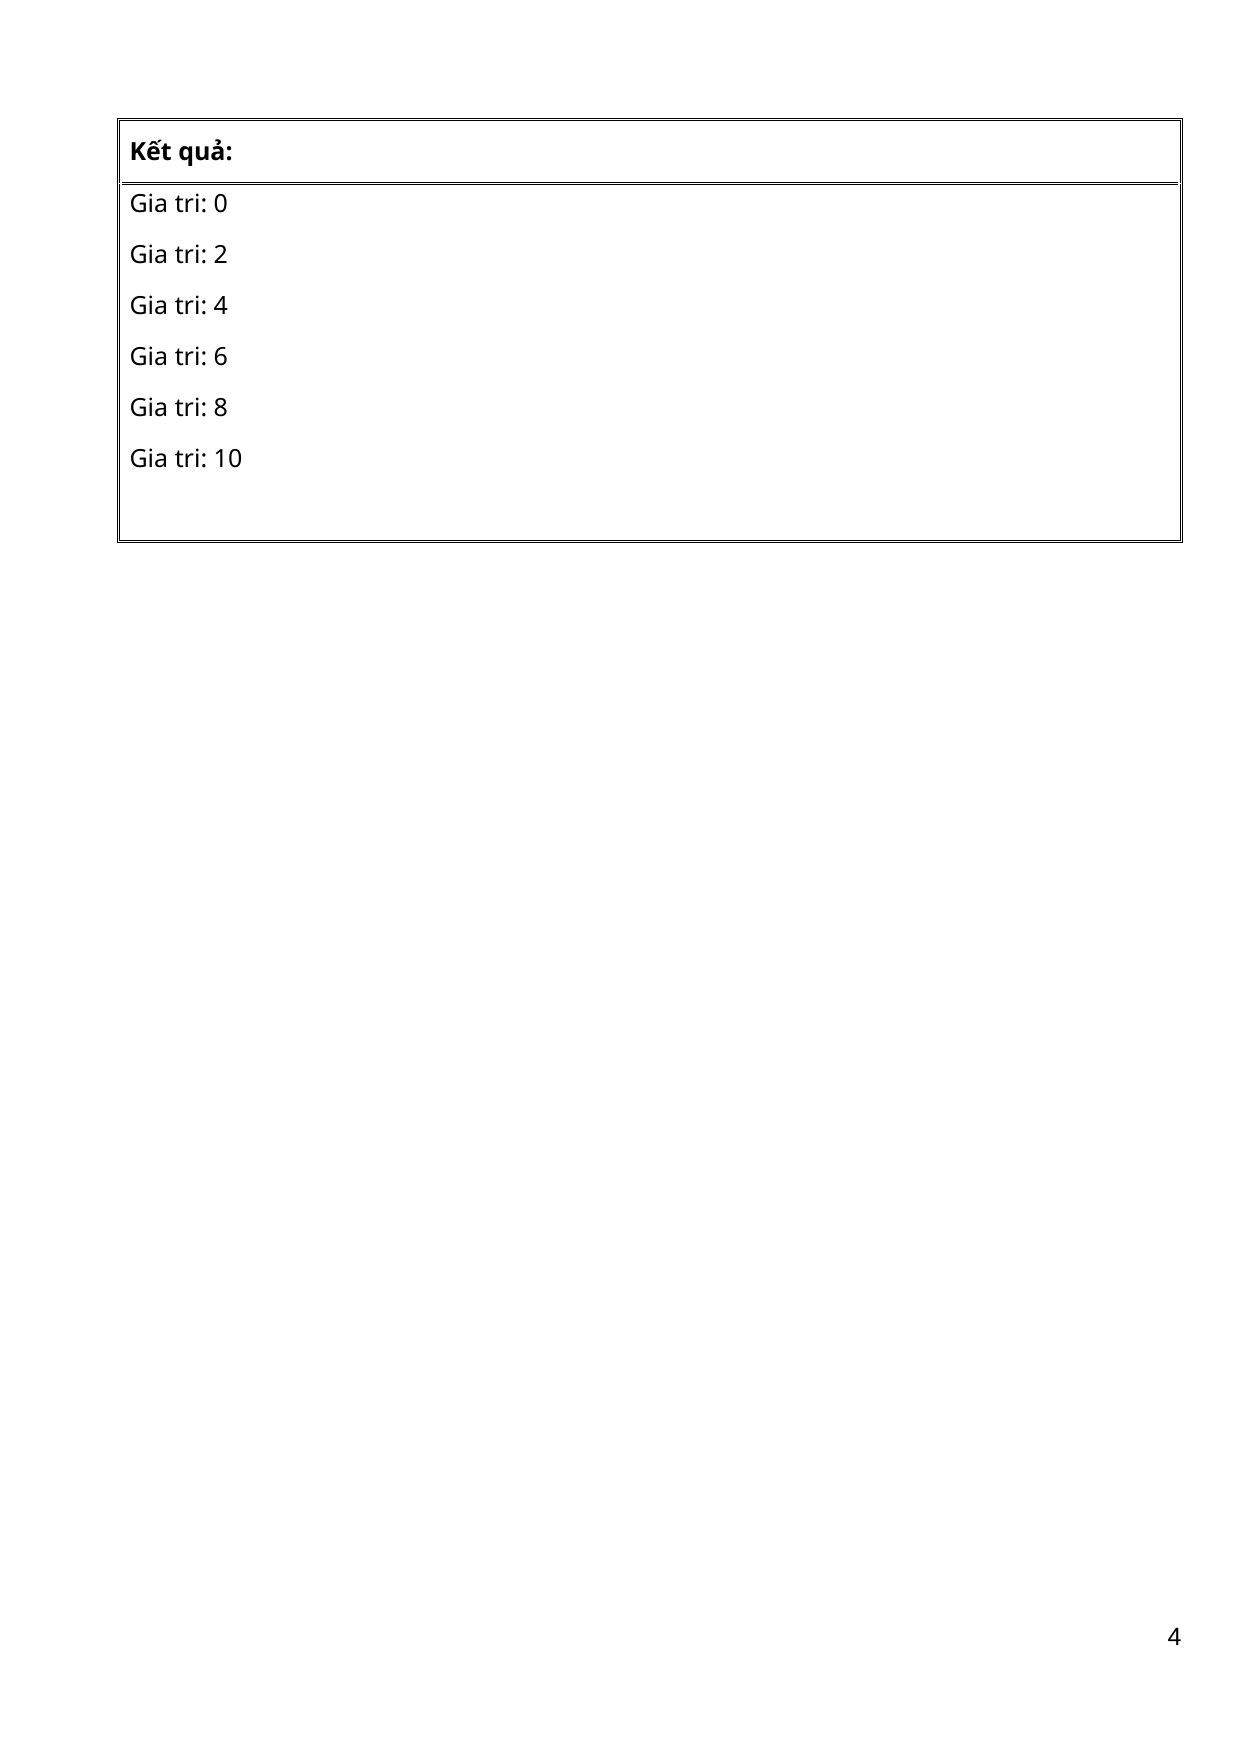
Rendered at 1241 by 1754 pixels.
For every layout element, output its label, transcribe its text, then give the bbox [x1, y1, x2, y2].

table_cell Kết quả: [120, 121, 1180, 182]
table_cell Gia tri: 0 Gia tri: 2 Gia tri: 4 Gia tri: 6 Gia tri: 8 Gia tri: 10 [118, 182, 1181, 540]
